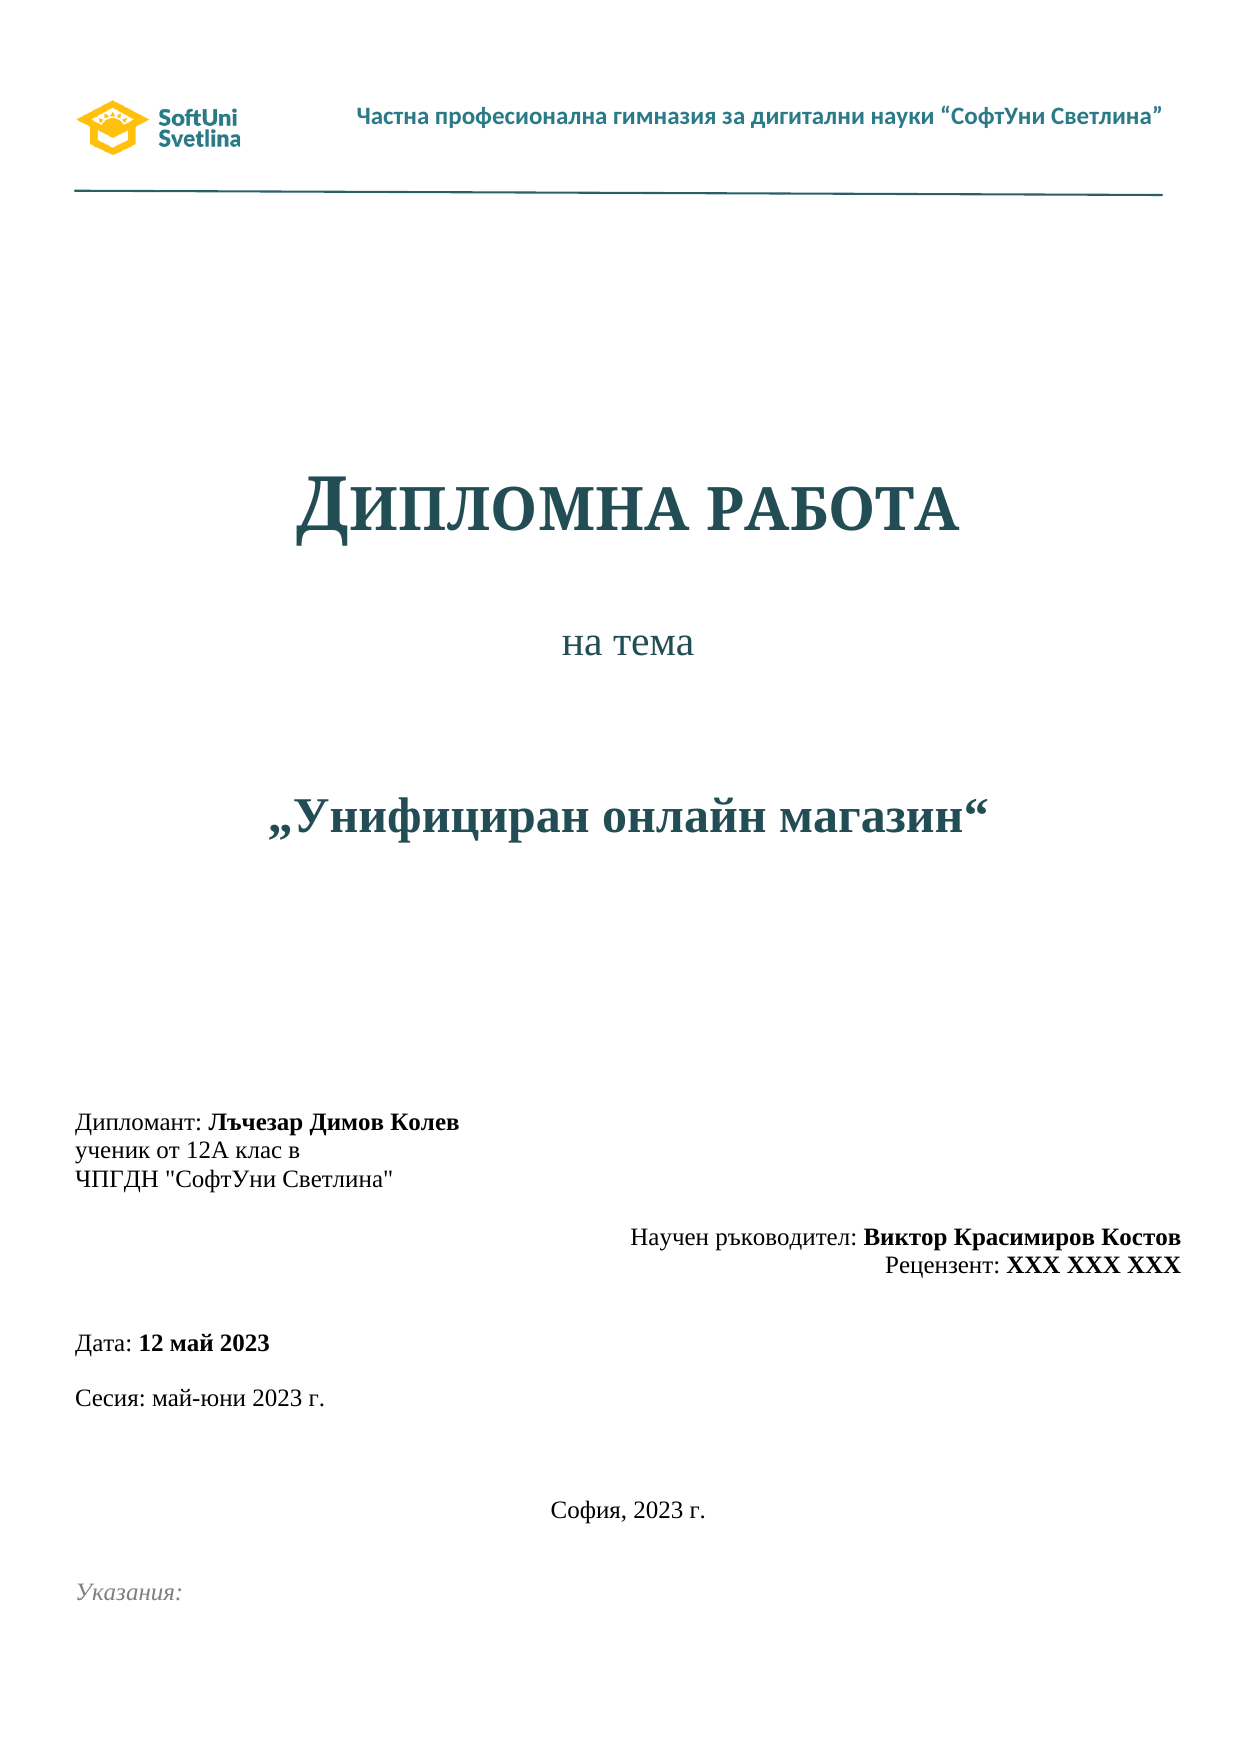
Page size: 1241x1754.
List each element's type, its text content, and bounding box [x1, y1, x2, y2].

text София, 2023 г. [75, 1495, 1181, 1523]
text Указания: [75, 1577, 1181, 1606]
text Сесия: май-юни 2023 г. [75, 1383, 1181, 1412]
text Дата: 12 май 2023 [75, 1328, 1181, 1357]
picture [75, 100, 240, 155]
text Рецензент: XXX XXX XXX [75, 1251, 1181, 1279]
subtitle Дипломна работа [75, 462, 1181, 549]
text ученик от 12А клас в [75, 1136, 1181, 1164]
text ЧПГДН "СофтУни Светлина" [75, 1164, 1181, 1193]
text „Унифициран онлайн магазин“ [75, 786, 1181, 843]
text Дипломант: Лъчезар Димов Колев [75, 1107, 1181, 1136]
text Научен ръководител: Виктор Красимиров Костов [75, 1222, 1181, 1251]
text на тема [75, 617, 1181, 665]
